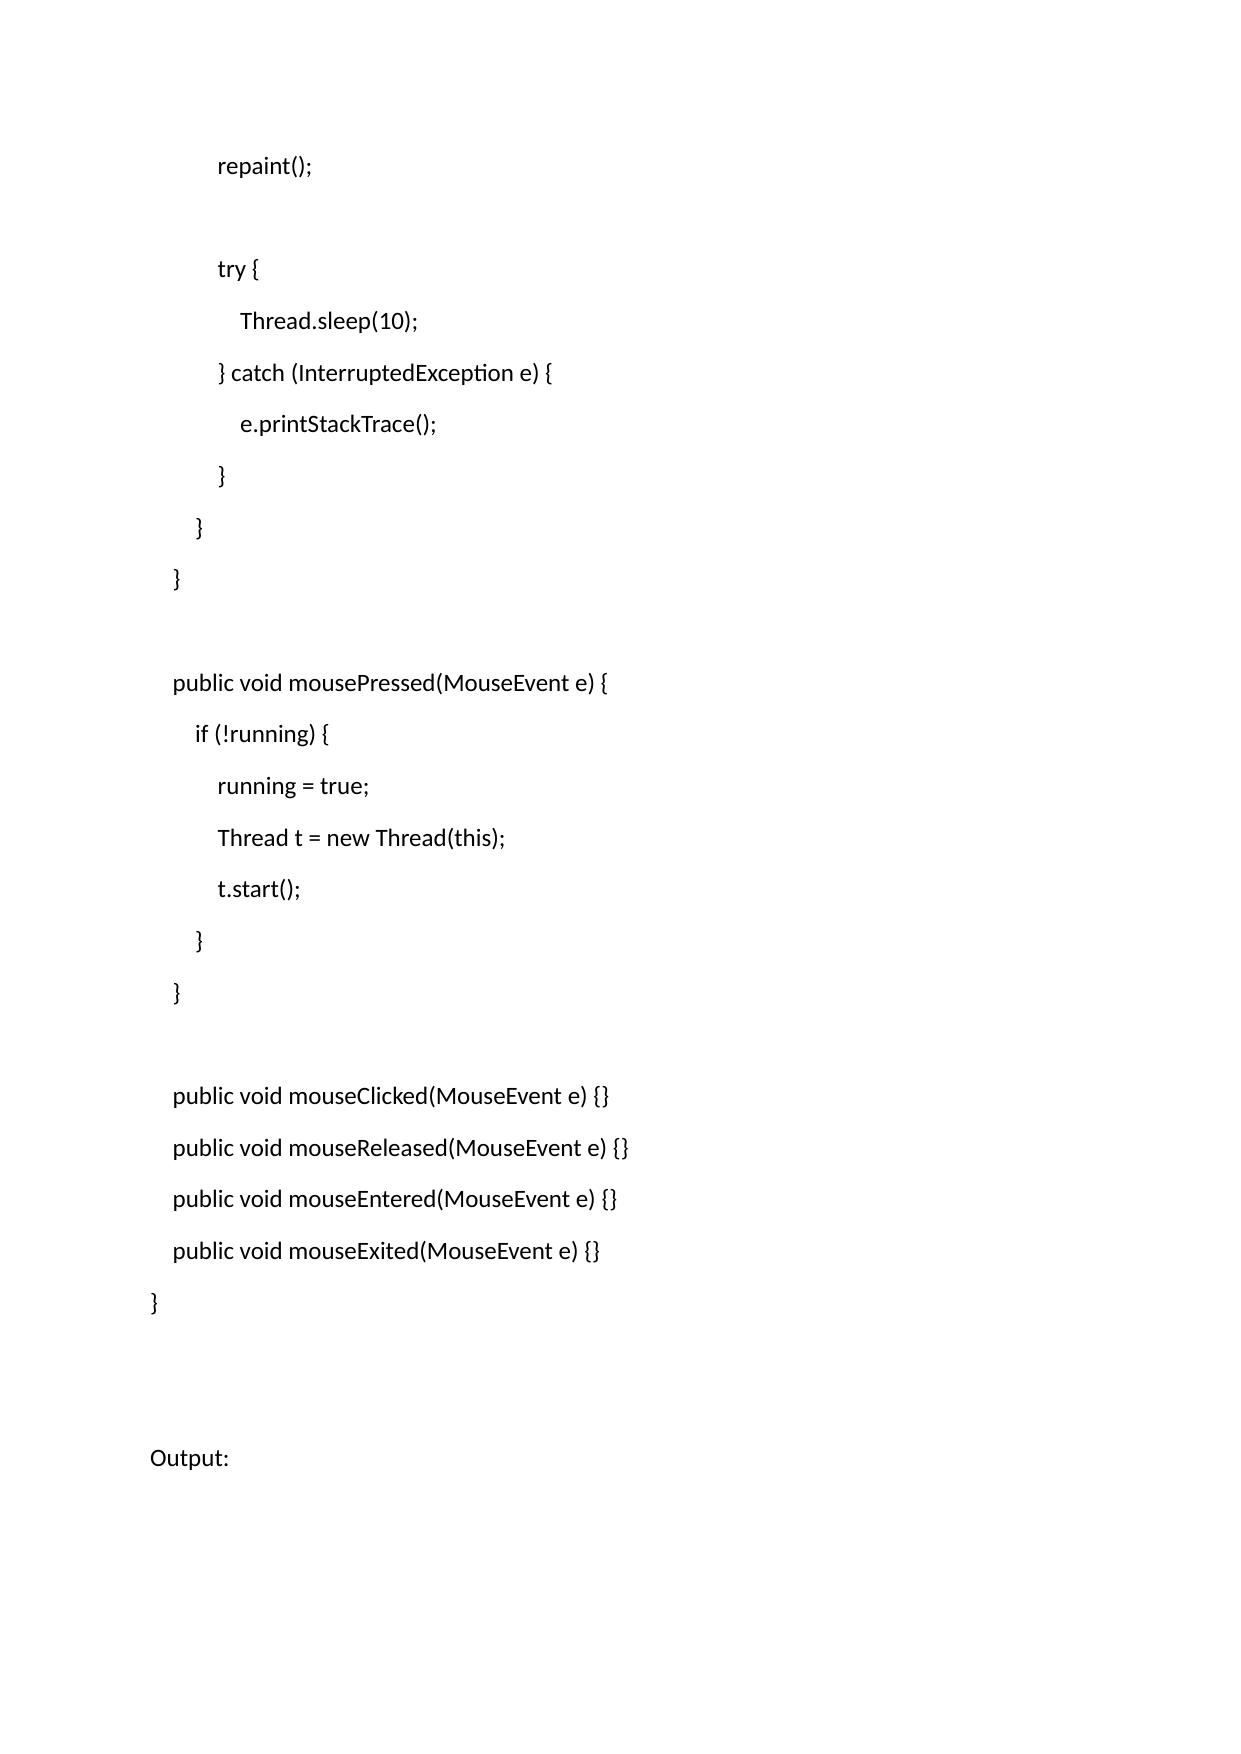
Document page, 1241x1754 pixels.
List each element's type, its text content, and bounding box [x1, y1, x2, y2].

text } [150, 512, 1090, 542]
text } [150, 925, 1090, 956]
text public void mouseClicked(MouseEvent e) {} [150, 1080, 1090, 1111]
text } [150, 460, 1090, 491]
text } [150, 563, 1090, 594]
text } [150, 977, 1090, 1007]
text running = true; [150, 770, 1090, 801]
text } [150, 1287, 1090, 1317]
text Output: [150, 1442, 1090, 1472]
text if (!running) { [150, 718, 1090, 749]
text try { [150, 253, 1090, 284]
text e.printStackTrace(); [150, 408, 1090, 439]
text Thread.sleep(10); [150, 305, 1090, 336]
text public void mouseEntered(MouseEvent e) {} [150, 1183, 1090, 1214]
text } catch (InterruptedException e) { [150, 357, 1090, 387]
text public void mouseExited(MouseEvent e) {} [150, 1235, 1090, 1266]
text public void mousePressed(MouseEvent e) { [150, 667, 1090, 697]
text repaint(); [150, 150, 1090, 181]
text Thread t = new Thread(this); [150, 822, 1090, 852]
text public void mouseReleased(MouseEvent e) {} [150, 1132, 1090, 1162]
text t.start(); [150, 873, 1090, 904]
